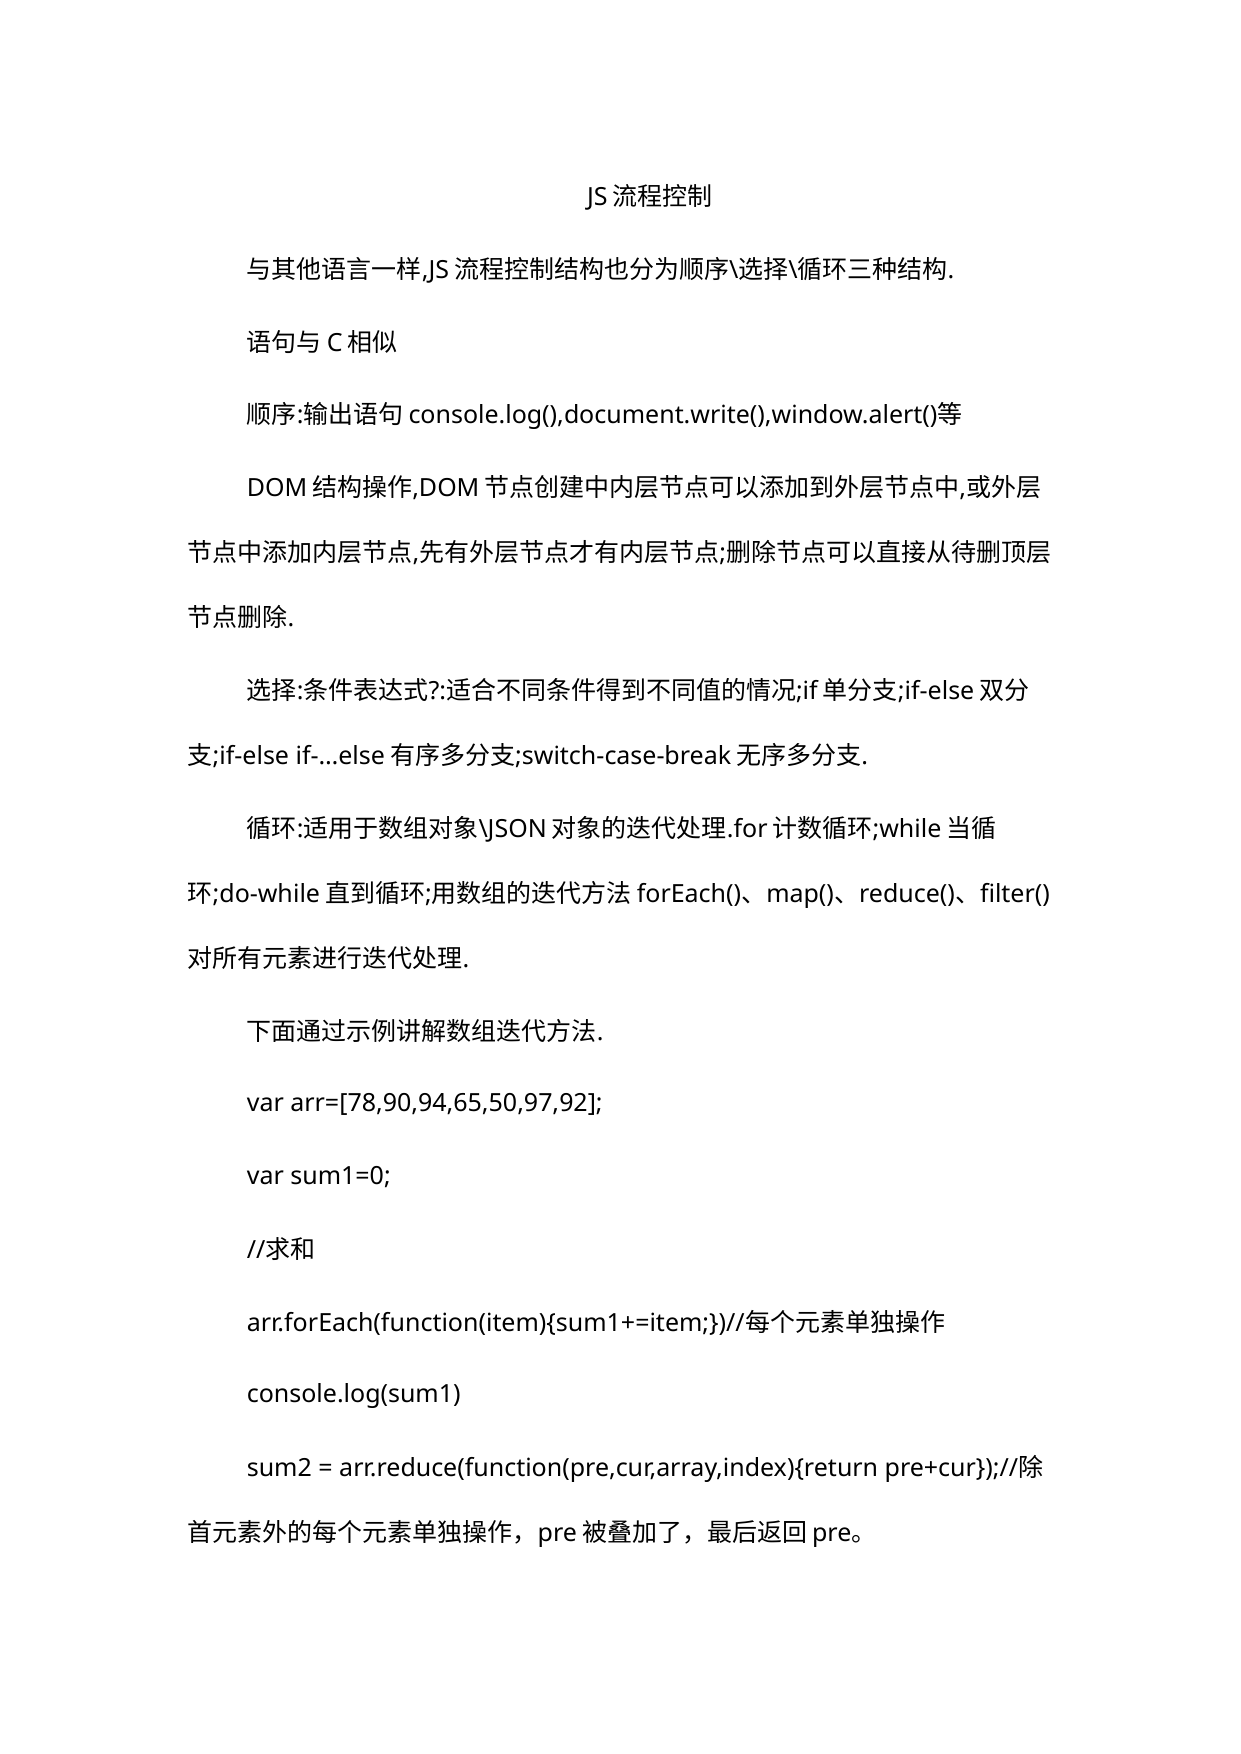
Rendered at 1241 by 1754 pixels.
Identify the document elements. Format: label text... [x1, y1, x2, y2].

text 下面通过示例讲解数组迭代方法. [187, 997, 1053, 1062]
text 语句与C相似 [187, 308, 1053, 373]
text arr.forEach(function(item){sum1+=item;})//每个元素单独操作 [187, 1288, 1053, 1353]
text 选择:条件表达式?:适合不同条件得到不同值的情况;if单分支;if-else双分支;if-else if-…else有序多分支;switch-case-break无序多分支. [187, 656, 1053, 786]
text var sum1=0; [187, 1142, 1053, 1207]
text JS流程控制 [187, 162, 1053, 227]
text //求和 [187, 1215, 1053, 1280]
text sum2 = arr.reduce(function(pre,cur,array,index){return pre+cur});//除首元素外的每个元素单独操作，pre被叠加了，最后返回pre。 [187, 1433, 1053, 1563]
text var arr=[78,90,94,65,50,97,92]; [187, 1069, 1053, 1134]
text console.log(sum1) [187, 1361, 1053, 1426]
text 顺序:输出语句console.log(),document.write(),window.alert()等 [187, 380, 1053, 445]
text DOM结构操作,DOM节点创建中内层节点可以添加到外层节点中,或外层节点中添加内层节点,先有外层节点才有内层节点;删除节点可以直接从待删顶层节点删除. [187, 453, 1053, 648]
text 循环:适用于数组对象\JSON对象的迭代处理.for计数循环;while当循环;do-while直到循环;用数组的迭代方法forEach()、map()、reduce()、filter()对所有元素进行迭代处理. [187, 794, 1053, 989]
text 与其他语言一样,JS流程控制结构也分为顺序\选择\循环三种结构. [187, 235, 1053, 300]
